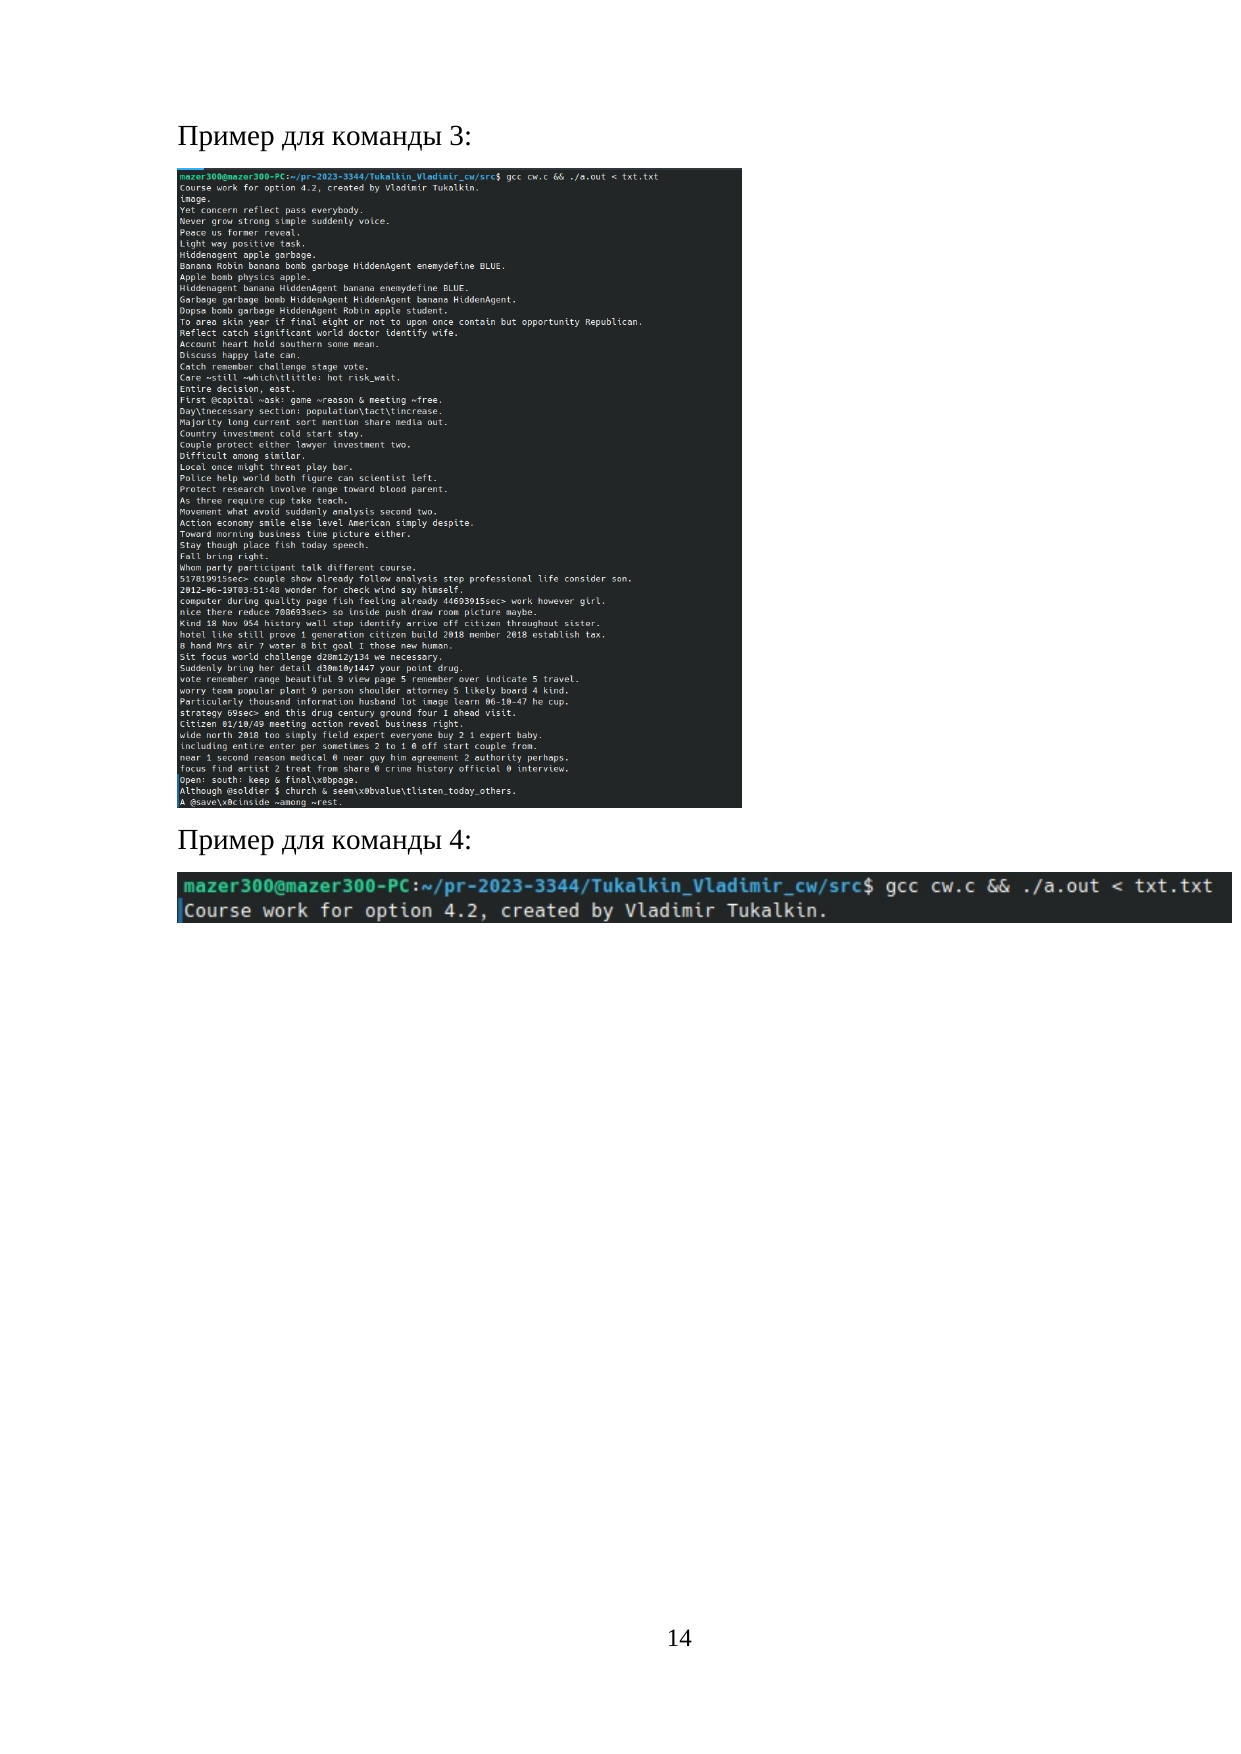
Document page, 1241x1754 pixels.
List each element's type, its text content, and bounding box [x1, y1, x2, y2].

text Пример для команды 3: [177, 118, 1181, 152]
picture [177, 168, 742, 808]
text Пример для команды 4: [177, 822, 1181, 856]
picture [177, 872, 1232, 923]
